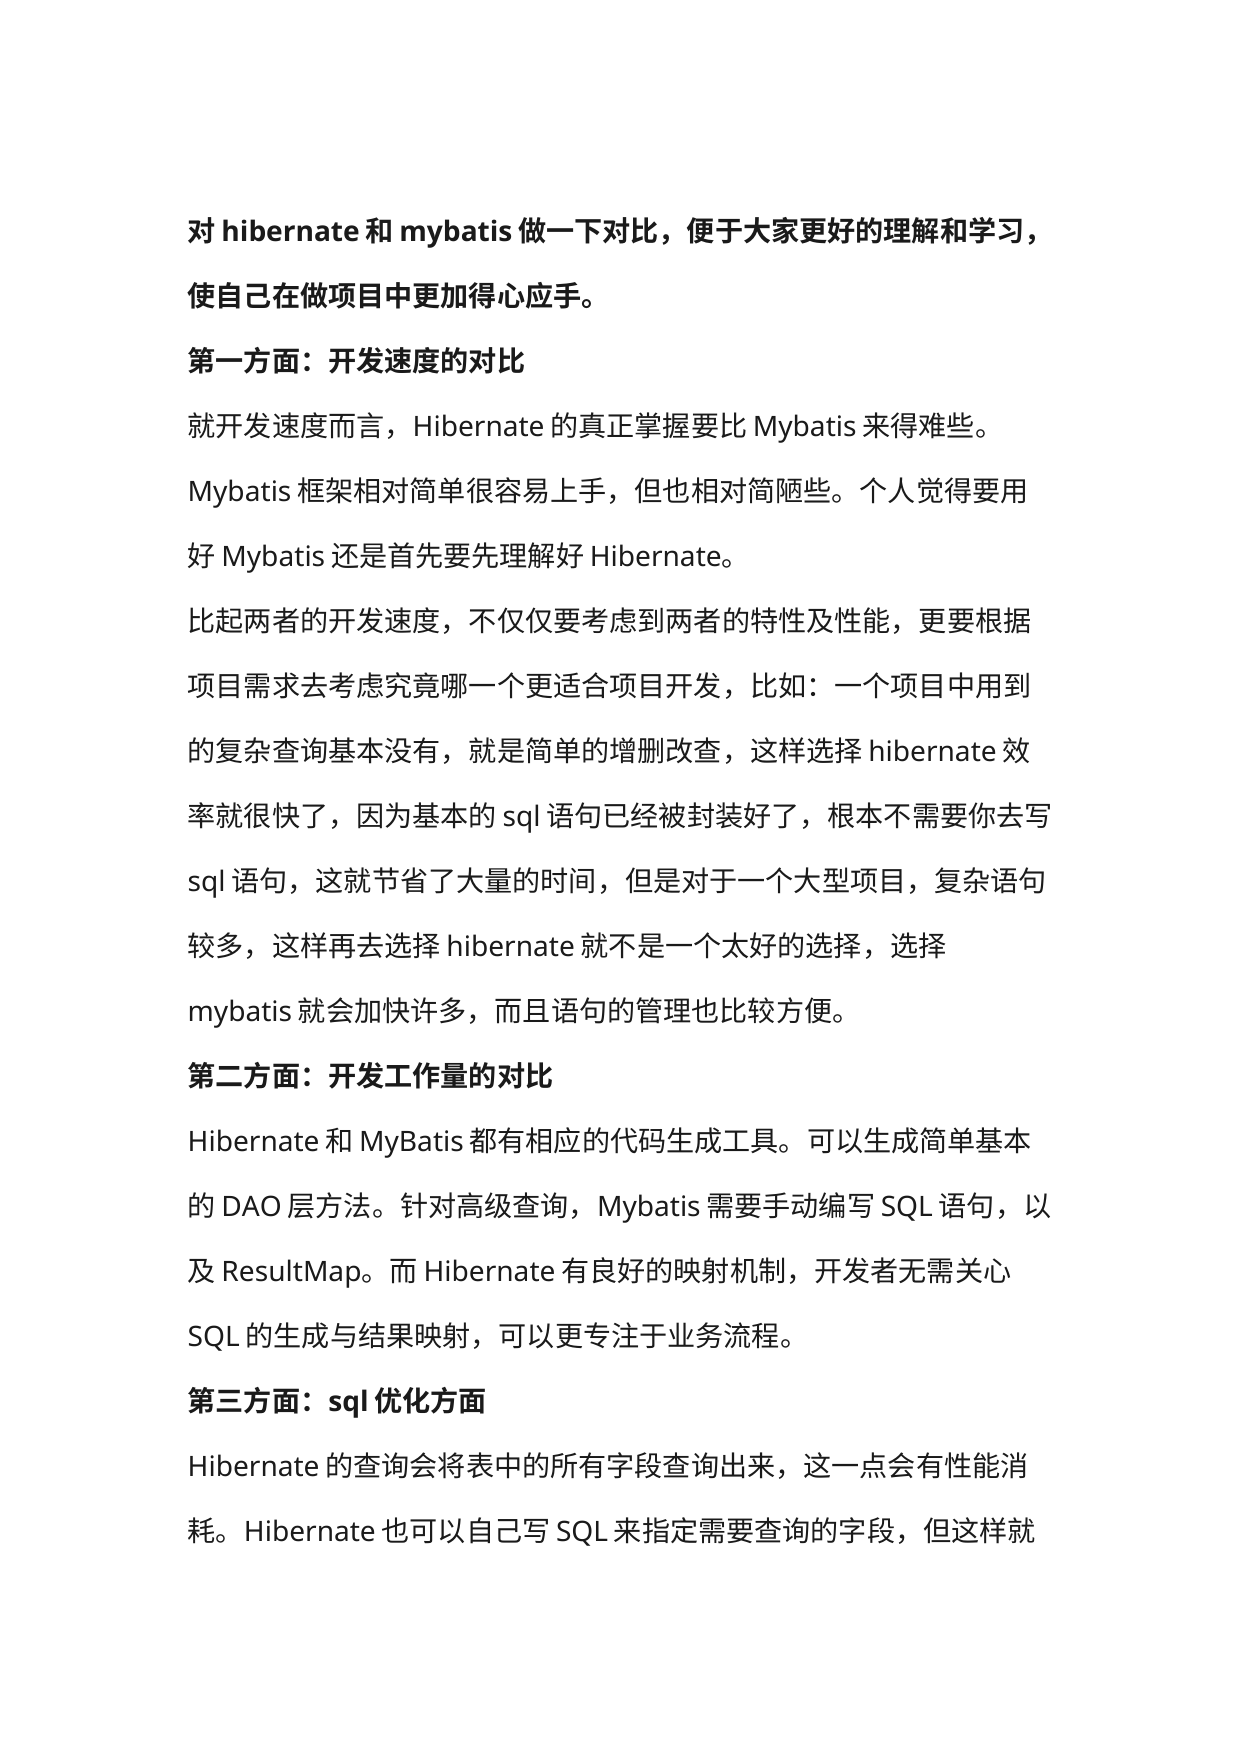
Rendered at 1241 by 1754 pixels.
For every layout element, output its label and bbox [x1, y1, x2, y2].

text [187, 197, 1053, 1562]
